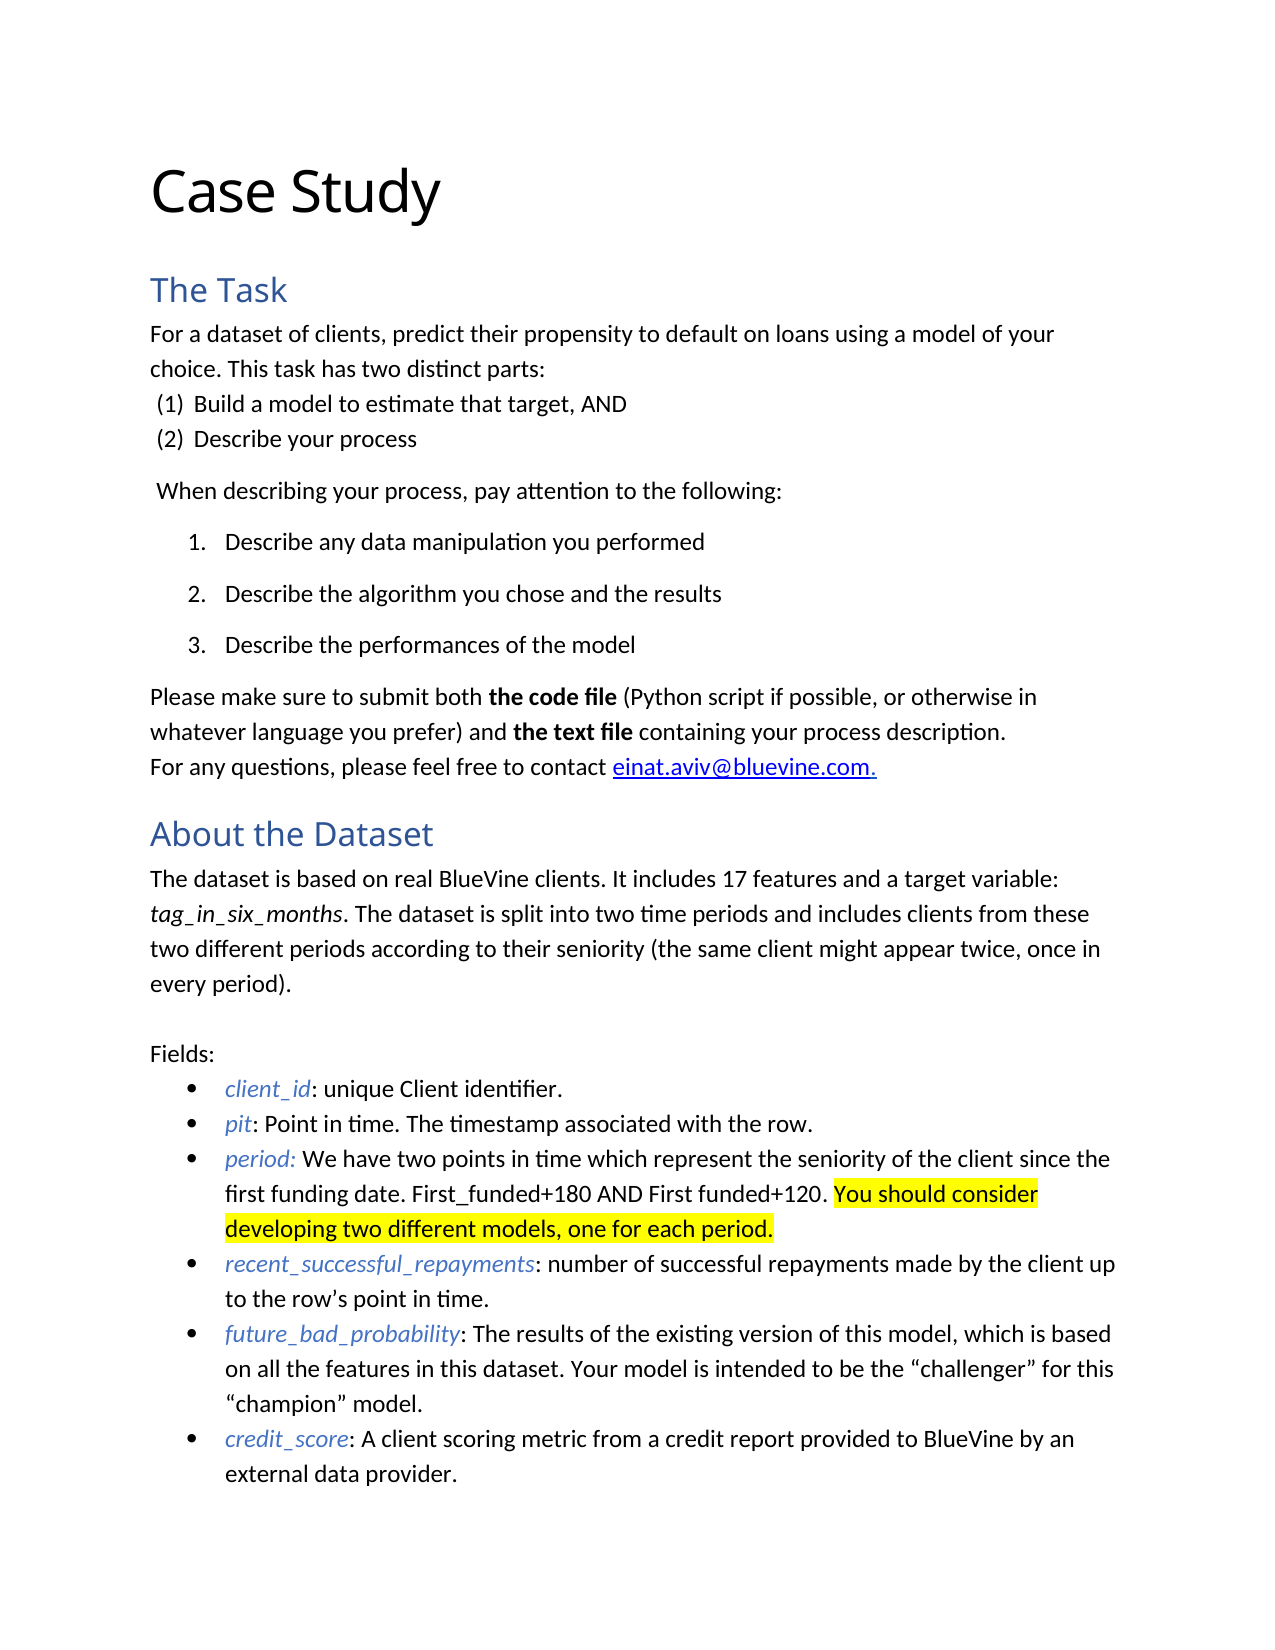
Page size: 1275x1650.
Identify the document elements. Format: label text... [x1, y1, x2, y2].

text Fields: [150, 1038, 1125, 1068]
list Build a model to estimate that target, AND [156, 388, 1125, 419]
text The dataset is based on real BlueVine clients. It includes 17 features and a target variable: tag_in_six_months. The dataset is split into two time periods and includes clients from these two different periods according to their seniority (the same client might appear twice, once in every period). [150, 863, 1125, 998]
list period: We have two points in time which represent the seniority of the client since the first funding date. First_funded+180 AND First funded+120. You should consider developing two different models, one for each period. [187, 1143, 1125, 1243]
list Describe the performances of the model [187, 629, 1125, 660]
subtitle The Task [150, 266, 1125, 312]
text Please make sure to submit both the code file (Python script if possible, or otherwise in whatever language you prefer) and the text file containing your process description. [150, 681, 1125, 746]
list credit_score: A client scoring metric from a credit report provided to BlueVine by an external data provider. [187, 1423, 1125, 1488]
list Describe any data manipulation you performed [187, 526, 1125, 557]
list recent_successful_repayments: number of successful repayments made by the client up to the row’s point in time. [187, 1248, 1125, 1313]
list client_id: unique Client identifier. [187, 1073, 1125, 1103]
text For a dataset of clients, predict their propensity to default on loans using a model of your choice. This task has two distinct parts: [150, 318, 1125, 384]
list pit: Point in time. The timestamp associated with the row. [187, 1108, 1125, 1138]
list Describe your process [156, 423, 1125, 454]
text For any questions, please feel free to contact einat.aviv@bluevine.com. [150, 751, 1125, 781]
title Case Study [150, 150, 1125, 229]
list future_bad_probability: The results of the existing version of this model, which is based on all the features in this dataset. Your model is intended to be the “challenger” for this “champion” model. [187, 1318, 1125, 1418]
subtitle About the Dataset [150, 811, 1125, 856]
list Describe the algorithm you chose and the results [187, 578, 1125, 608]
text When describing your process, pay attention to the following: [156, 475, 1125, 506]
